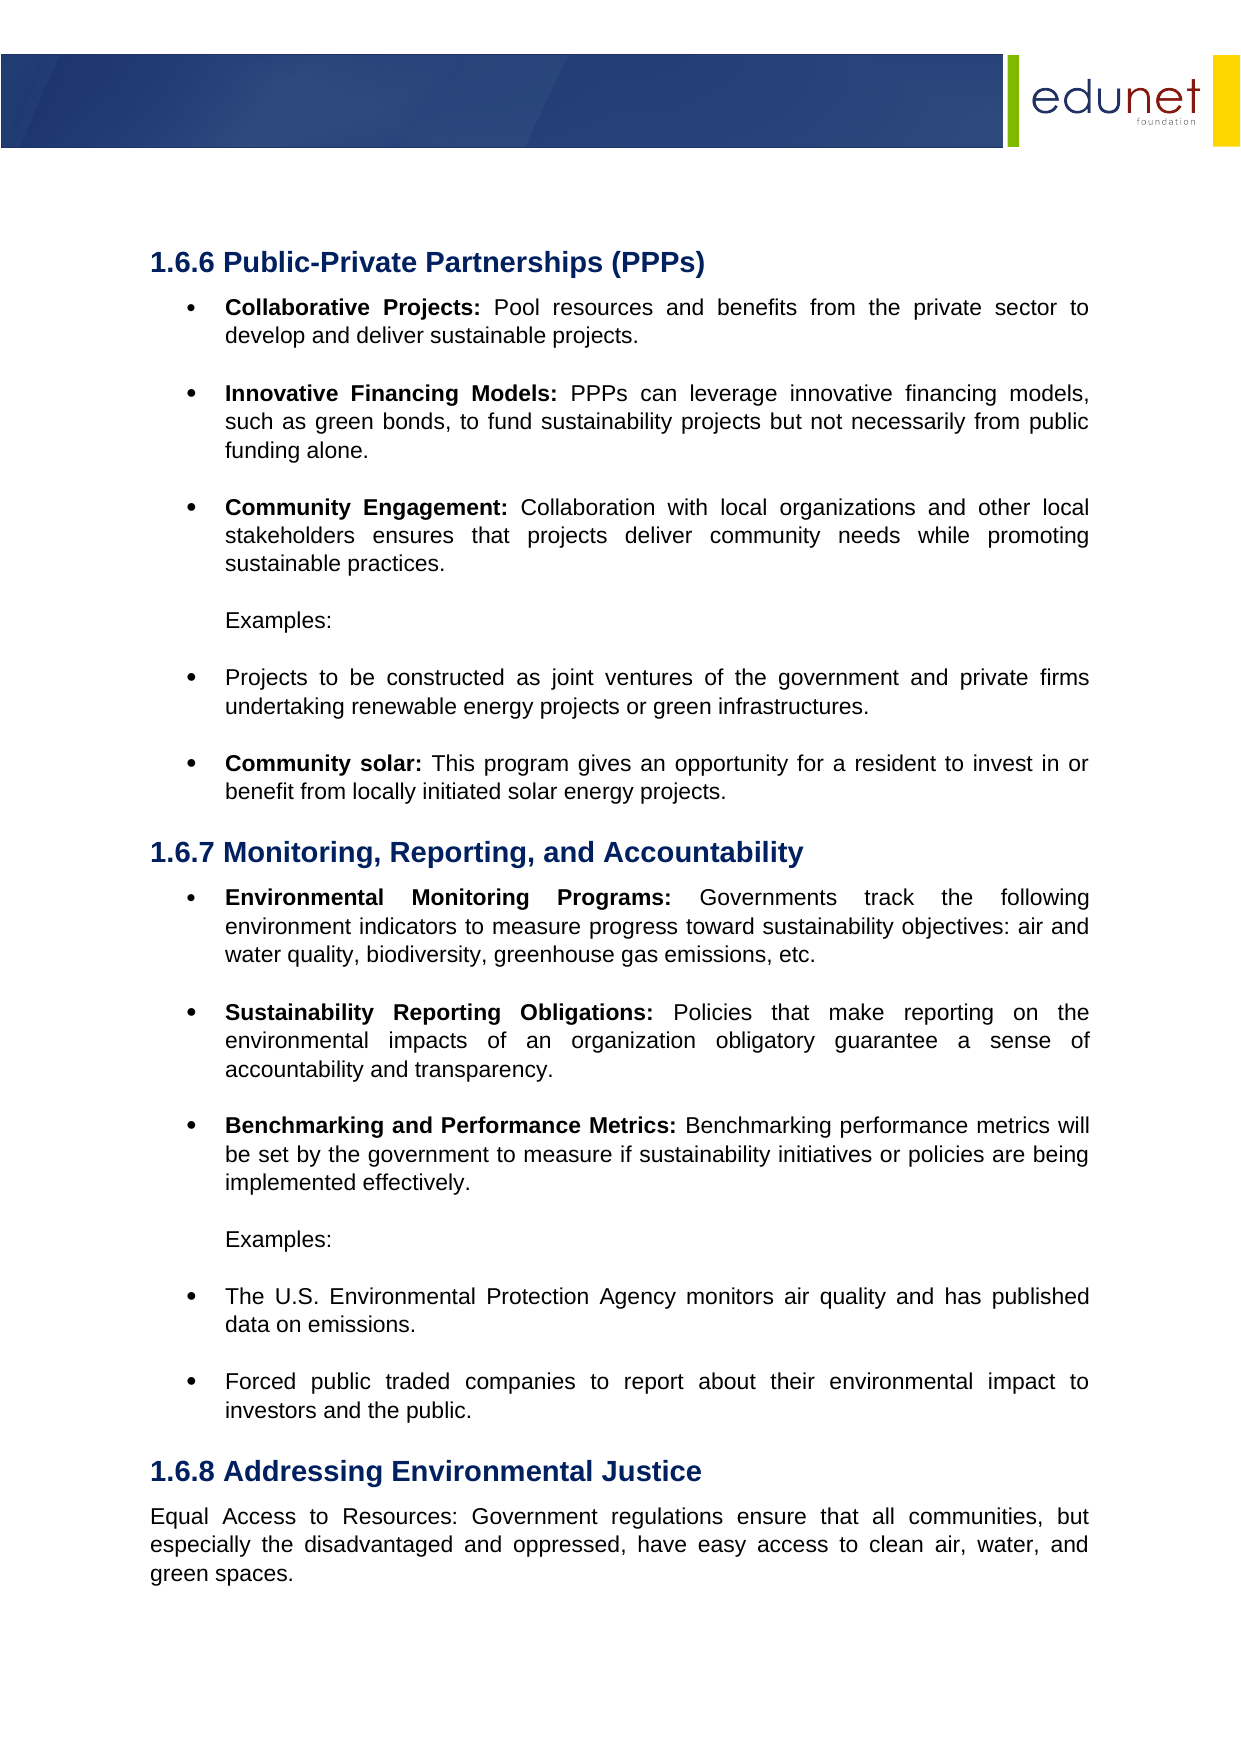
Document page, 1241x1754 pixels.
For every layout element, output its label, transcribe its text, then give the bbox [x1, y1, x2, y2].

list Community Engagement: Collaboration with local organizations and other local stakeholders ensures that projects deliver community needs while promoting sustainable practices. [187, 493, 1090, 577]
list Examples: [225, 1226, 1090, 1252]
list Examples: [225, 607, 1090, 634]
subtitle 1.6.7 Monitoring, Reporting, and Accountability [150, 836, 1090, 869]
subtitle 1.6.8 Addressing Environmental Justice [150, 1454, 1090, 1488]
list Sustainability Reporting Obligations: Policies that make reporting on the environmental impacts of an organization obligatory guarantee a sense of accountability and transparency. [187, 999, 1090, 1082]
list Innovative Financing Models: PPPs can leverage innovative financing models, such as green bonds, to fund sustainability projects but not necessarily from public funding alone. [187, 380, 1090, 463]
subtitle 1.6.6 Public-Private Partnerships (PPPs) [150, 245, 1090, 279]
list Projects to be constructed as joint ventures of the government and private firms undertaking renewable energy projects or green infrastructures. [187, 664, 1090, 719]
list Collaborative Projects: Pool resources and benefits from the private sector to develop and deliver sustainable projects. [187, 294, 1090, 348]
list Forced public traded companies to report about their environmental impact to investors and the public. [187, 1368, 1090, 1423]
list The U.S. Environmental Protection Agency monitors air quality and has published data on emissions. [187, 1283, 1090, 1338]
text Equal Access to Resources: Government regulations ensure that all communities, but especially the disadvantaged and oppressed, have easy access to clean air, water, and green spaces. [150, 1503, 1090, 1586]
list Environmental Monitoring Programs: Governments track the following environment indicators to measure progress toward sustainability objectives: air and water quality, biodiversity, greenhouse gas emissions, etc. [187, 884, 1090, 967]
picture [1025, 72, 1208, 131]
list Benchmarking and Performance Metrics: Benchmarking performance metrics will be set by the government to measure if sustainability initiatives or policies are being implemented effectively. [187, 1112, 1090, 1196]
list Community solar: This program gives an opportunity for a resident to invest in or benefit from locally initiated solar energy projects. [187, 749, 1090, 804]
